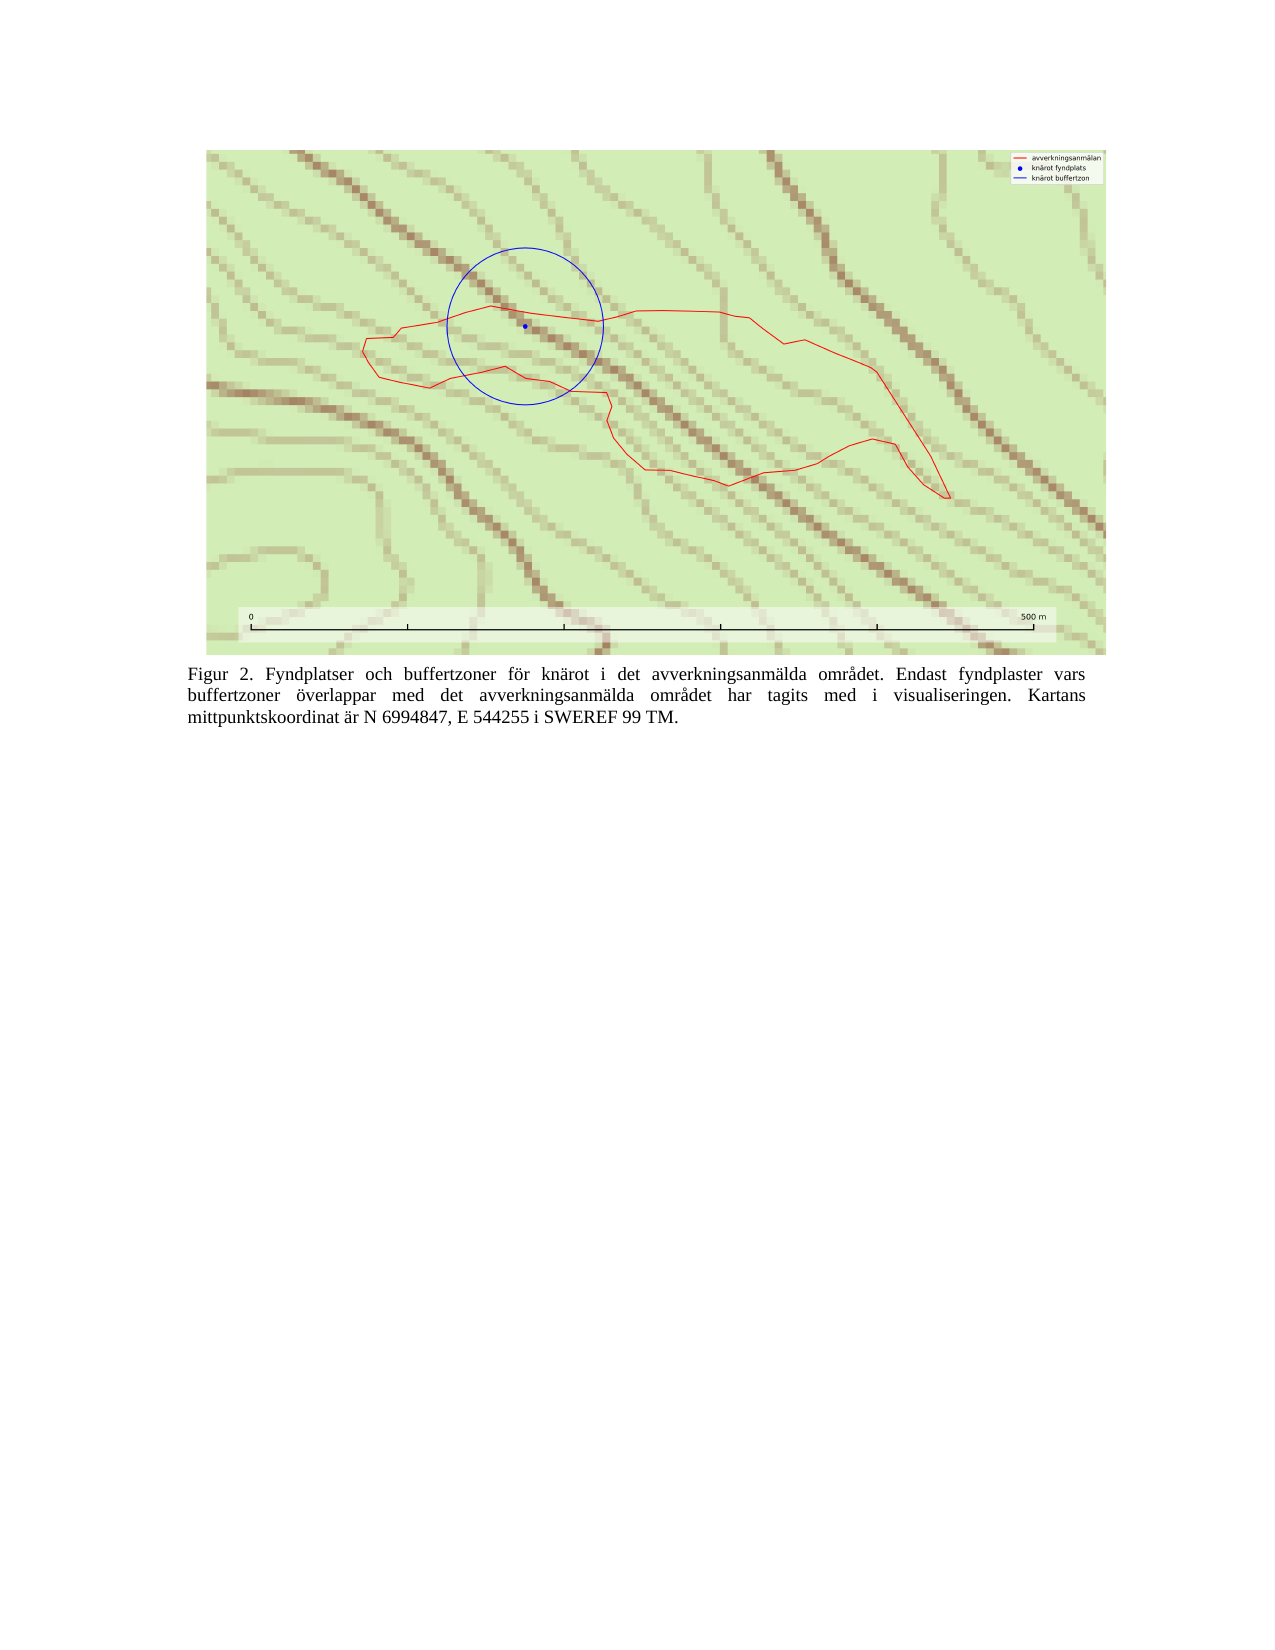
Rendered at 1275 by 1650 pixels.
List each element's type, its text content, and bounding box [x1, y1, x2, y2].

text Figur 2. Fyndplatser och buffertzoner för knärot i det avverkningsanmälda området. Endast fyndplaster vars buffertzoner överlappar med det avverkningsanmälda området har tagits med i visualiseringen. Kartans mittpunktskoordinat är N 6994847, E 544255 i SWEREF 99 TM. [187, 662, 1087, 727]
picture [206, 150, 1107, 655]
